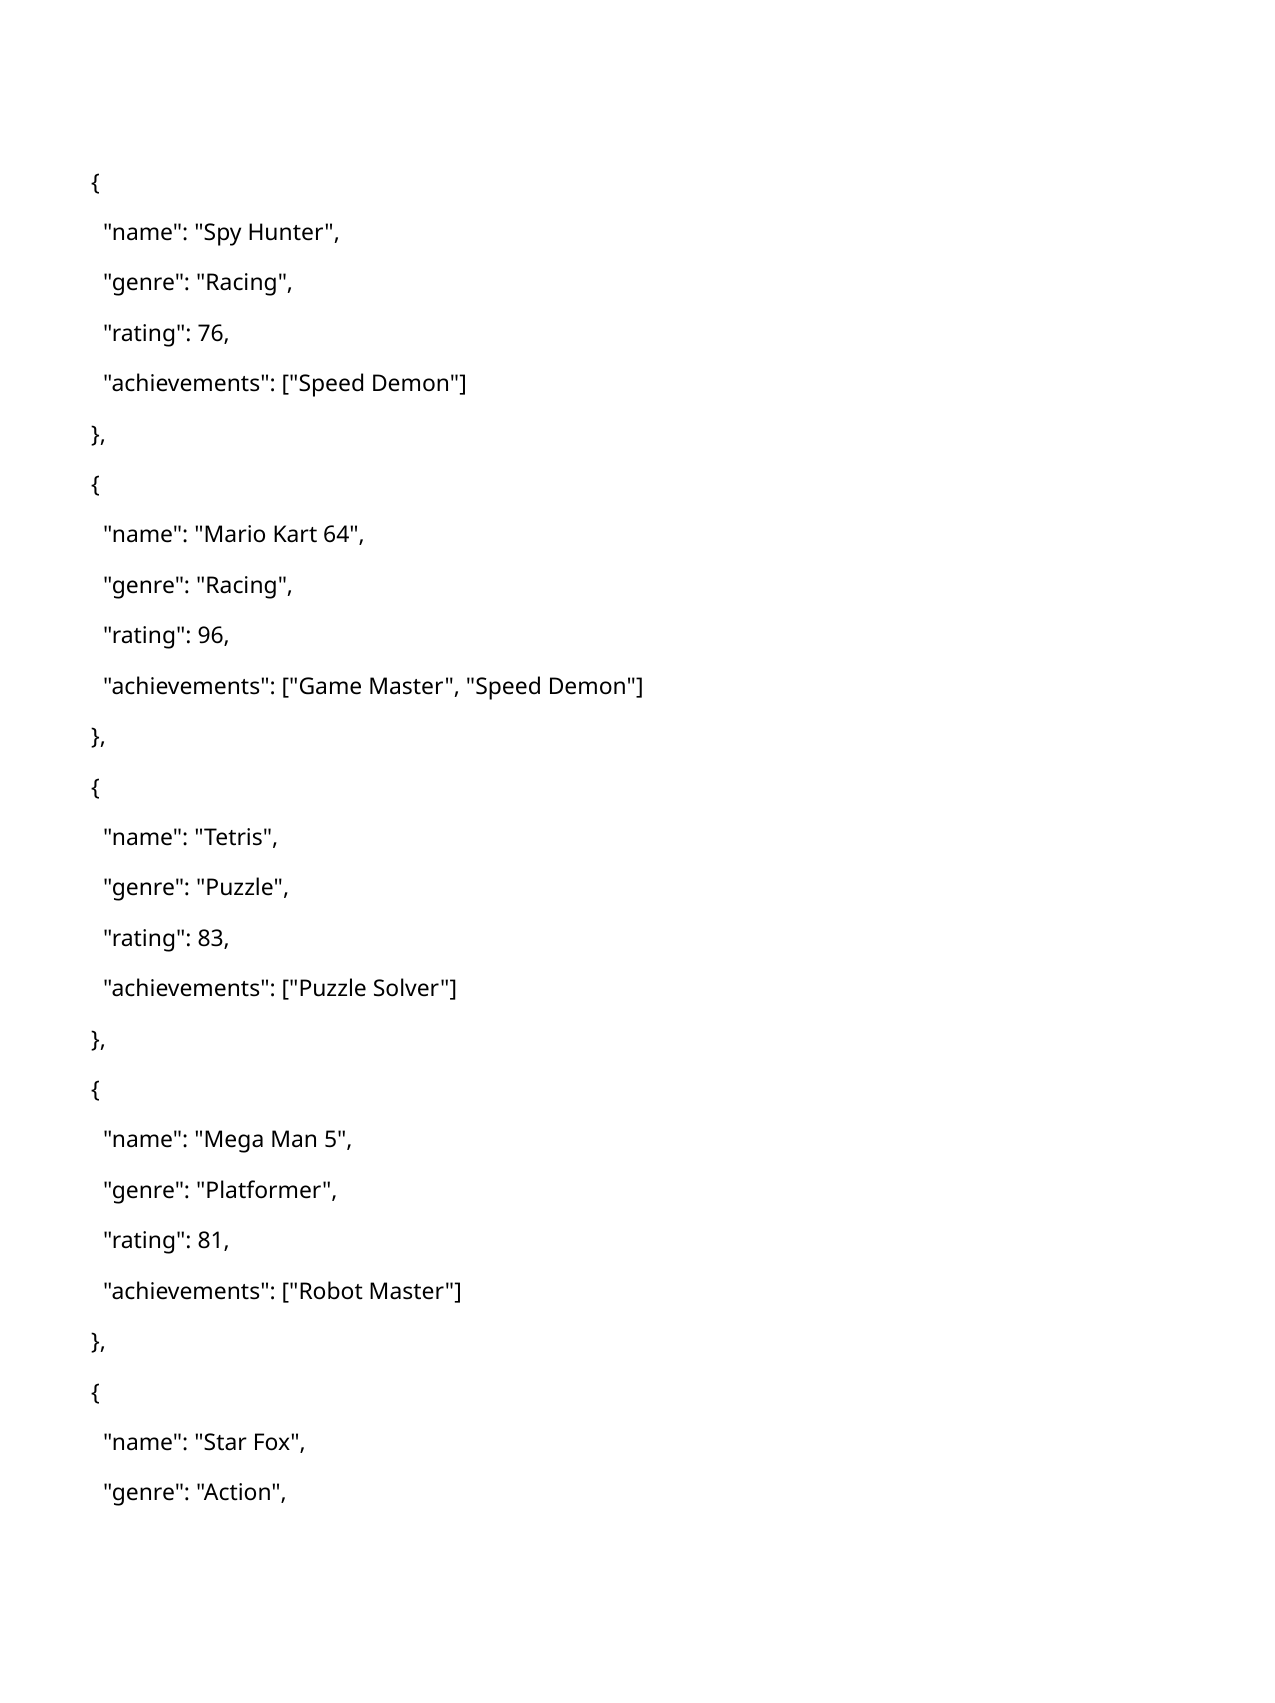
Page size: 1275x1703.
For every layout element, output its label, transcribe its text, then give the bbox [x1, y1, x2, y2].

text "rating": 83, [79, 922, 1242, 953]
text "genre": "Racing", [79, 569, 1242, 600]
text { [79, 1073, 1242, 1104]
text "name": "Spy Hunter", [79, 216, 1242, 247]
text "rating": 81, [79, 1224, 1242, 1255]
text "name": "Mega Man 5", [79, 1123, 1242, 1154]
text "achievements": ["Robot Master"] [79, 1274, 1242, 1306]
text { [79, 165, 1242, 197]
text "name": "Mario Kart 64", [79, 518, 1242, 549]
text "genre": "Platformer", [79, 1174, 1242, 1205]
text "genre": "Puzzle", [79, 871, 1242, 902]
text "genre": "Racing", [79, 266, 1242, 297]
text }, [79, 1022, 1242, 1054]
text }, [79, 417, 1242, 449]
text "name": "Tetris", [79, 821, 1242, 852]
text "name": "Star Fox", [79, 1426, 1242, 1457]
text "rating": 76, [79, 317, 1242, 348]
text "achievements": ["Puzzle Solver"] [79, 972, 1242, 1003]
text }, [79, 720, 1242, 751]
text { [79, 770, 1242, 802]
text "genre": "Action", [79, 1476, 1242, 1507]
text "achievements": ["Speed Demon"] [79, 367, 1242, 398]
text { [79, 1375, 1242, 1407]
text }, [79, 1325, 1242, 1356]
text "rating": 96, [79, 619, 1242, 650]
text "achievements": ["Game Master", "Speed Demon"] [79, 669, 1242, 701]
text { [79, 468, 1242, 499]
